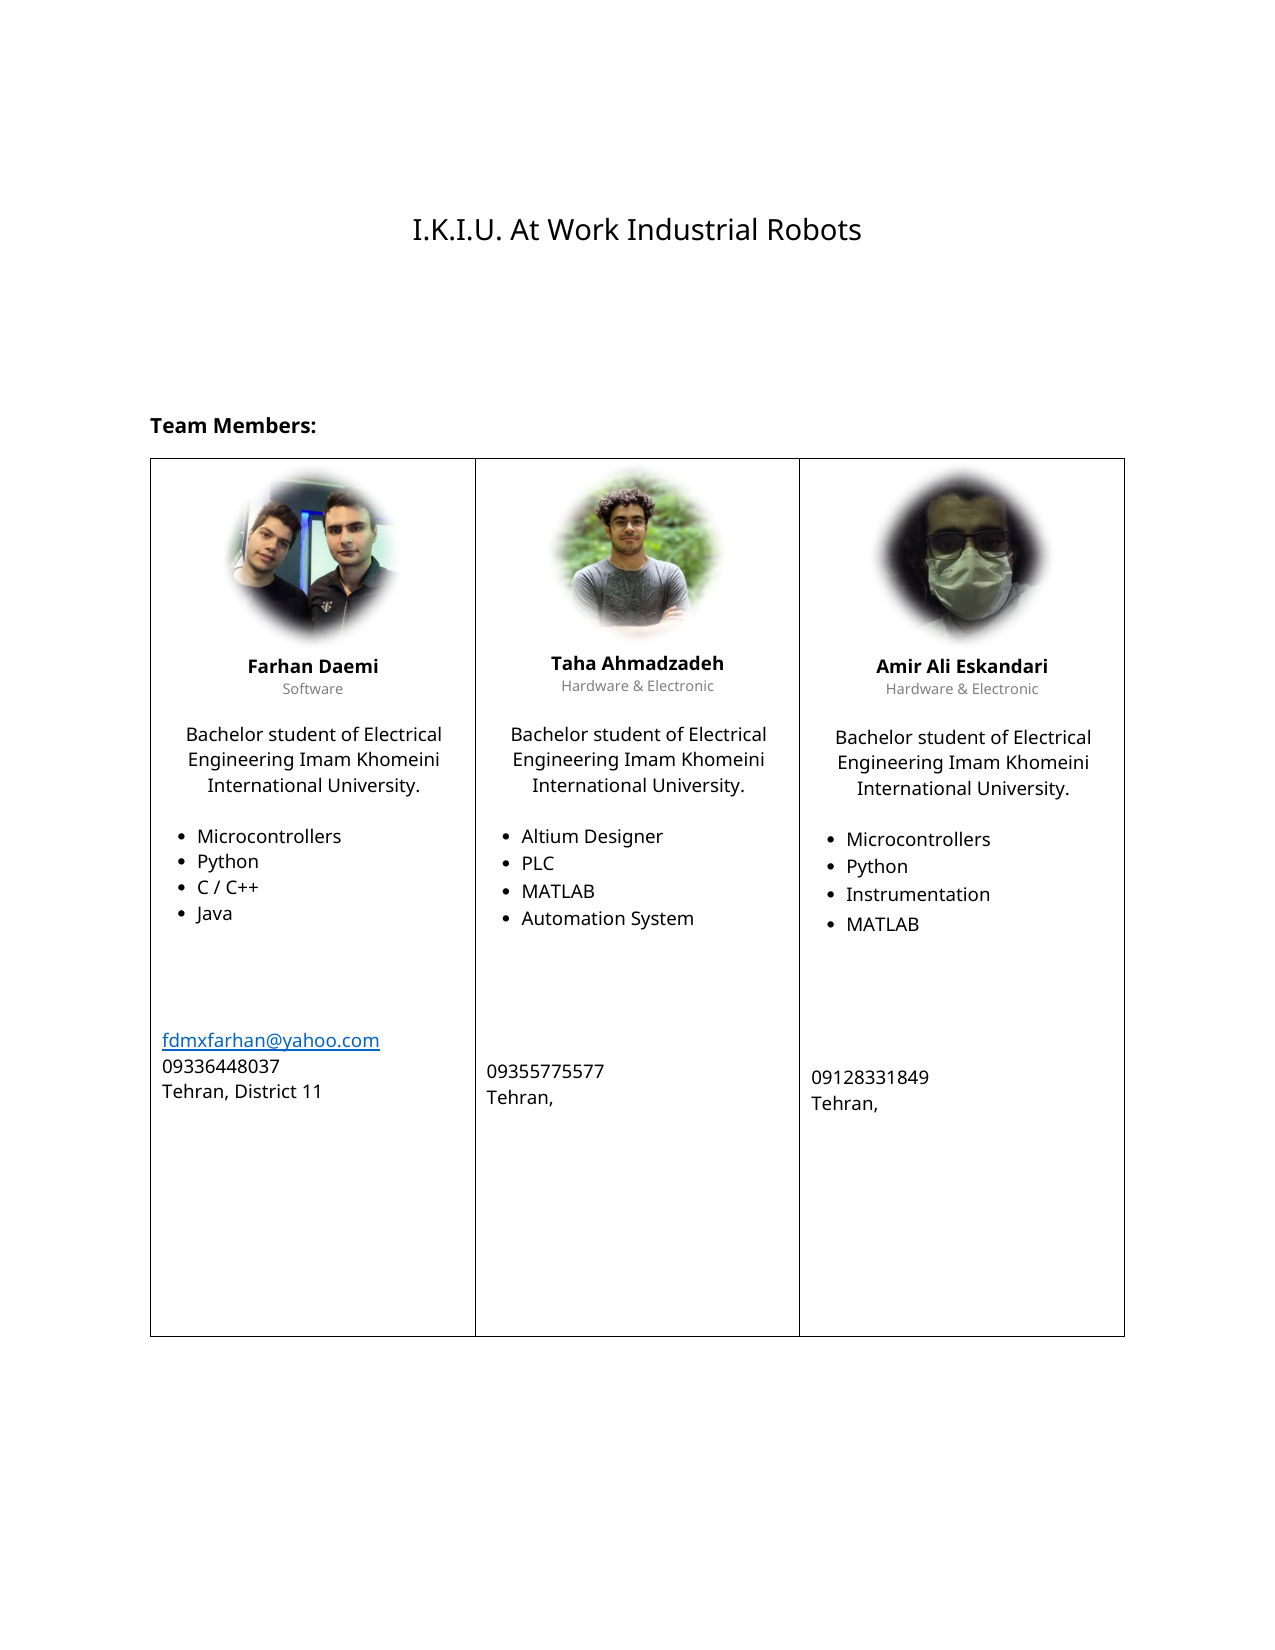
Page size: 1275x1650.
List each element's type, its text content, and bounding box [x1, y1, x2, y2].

picture [898, 491, 1026, 620]
table_header Taha Ahmadzadeh Hardware & Electronic Bachelor student of Electrical Engineering Imam Khomeini International University. Altium Designer PLC MATLAB Automation System 09355775577 Tehran, [476, 459, 799, 1336]
text I.K.I.U. At Work Industrial Robots [150, 209, 1125, 249]
picture [249, 491, 377, 620]
text Team Members: [150, 411, 1125, 439]
table_header Amir Ali Eskandari Hardware & Electronic Bachelor student of Electrical Engineering Imam Khomeini International University. Microcontrollers Python Instrumentation MATLAB 09128331849 Tehran, [800, 459, 1124, 1336]
picture [575, 491, 699, 616]
table_header Farhan Daemi Software Bachelor student of Electrical Engineering Imam Khomeini International University. Microcontrollers Python C / C++ Java fdmxfarhan@yahoo.com 09336448037 Tehran, District 11 [151, 459, 475, 1336]
